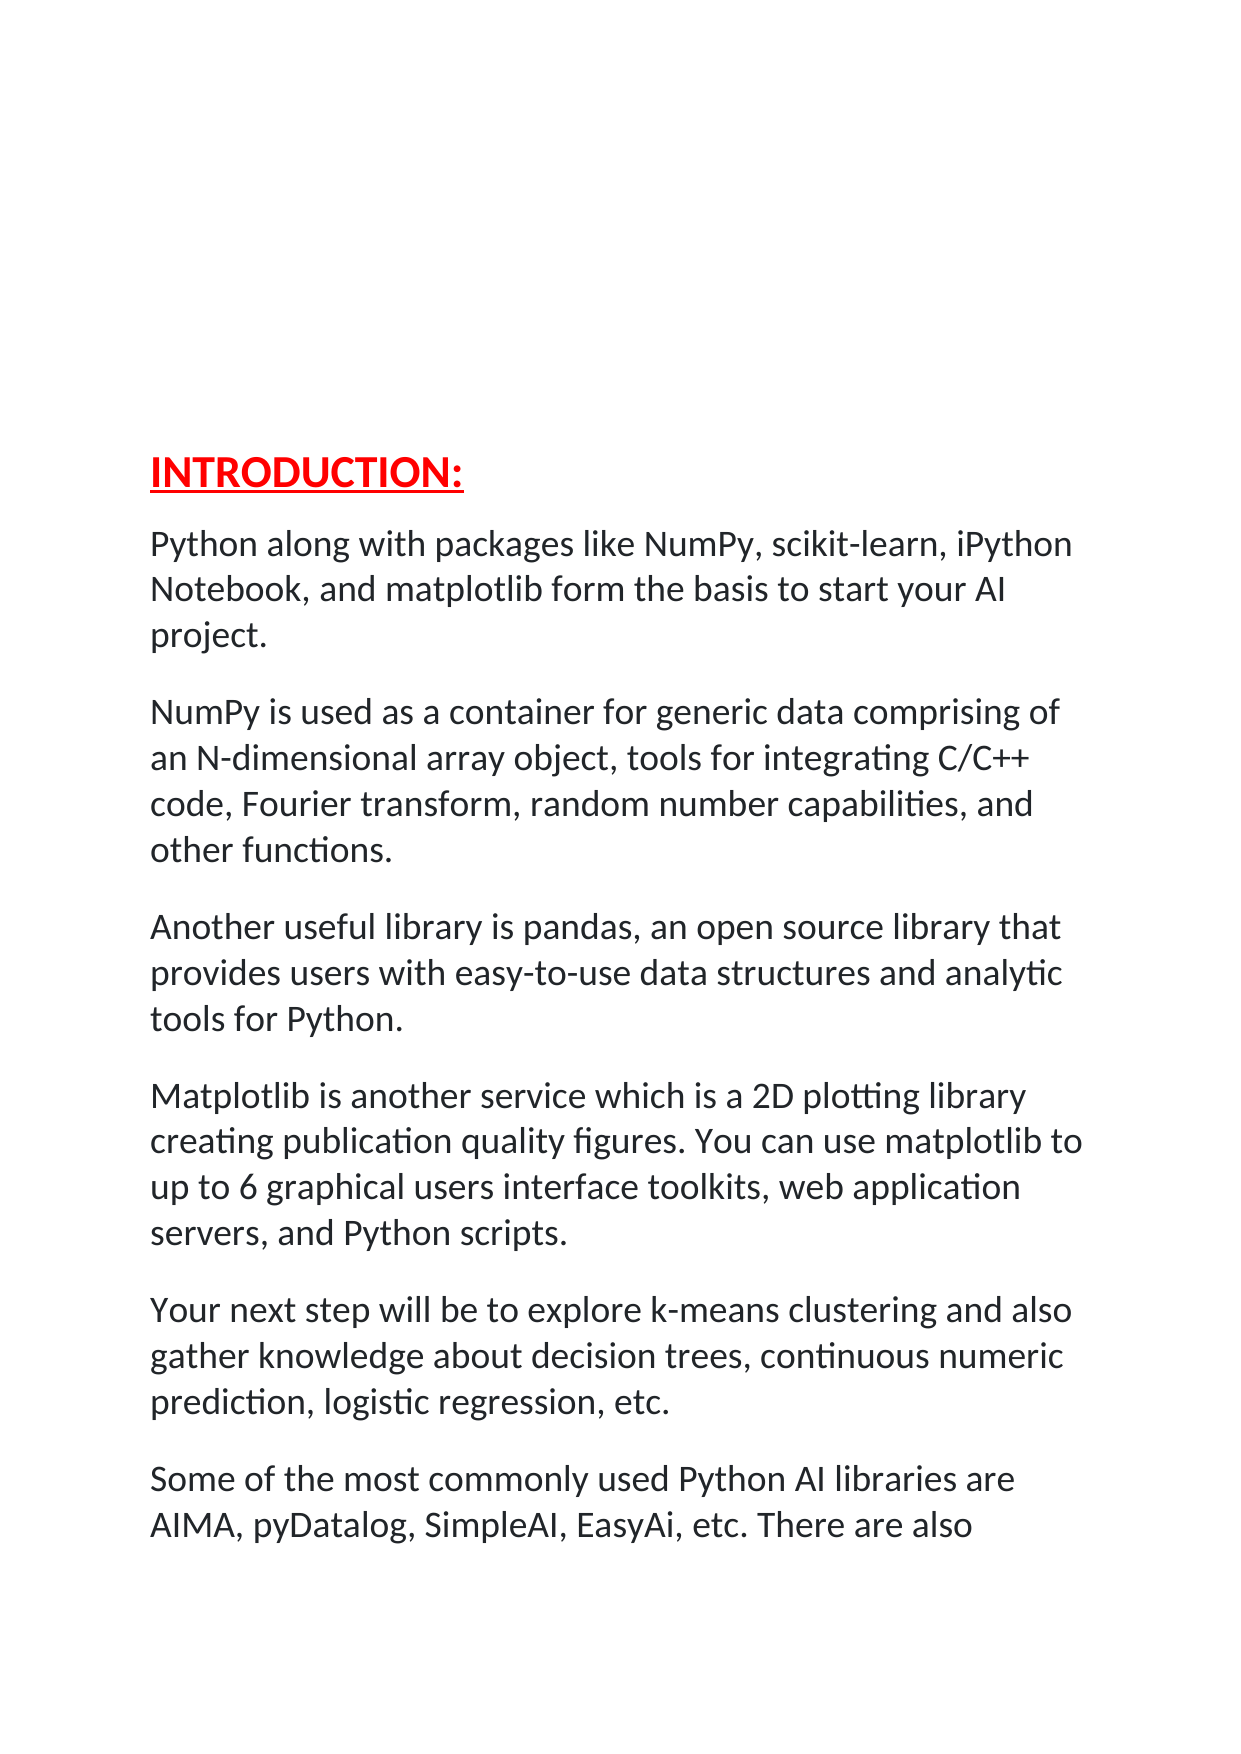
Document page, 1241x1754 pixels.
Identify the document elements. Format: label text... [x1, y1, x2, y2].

text NumPy is used as a container for generic data comprising of an N-dimensional array object, tools for integrating C/C++ code, Fourier transform, random number capabilities, and other functions. [150, 688, 1090, 872]
text Matplotlib is another service which is a 2D plotting library creating publication quality figures. You can use matplotlib to up to 6 graphical users interface toolkits, web application servers, and Python scripts. [150, 1072, 1090, 1255]
text Another useful library is pandas, an open source library that provides users with easy-to-use data structures and analytic tools for Python. [150, 903, 1090, 1040]
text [150, 1455, 1090, 1547]
text Python along with packages like NumPy, scikit-learn, iPython Notebook, and matplotlib form the basis to start your AI project. [150, 519, 1090, 657]
text INTRODUCTION: [150, 442, 1090, 498]
text Your next step will be to explore k-means clustering and also gather knowledge about decision trees, continuous numeric prediction, logistic regression, etc. [150, 1286, 1090, 1424]
